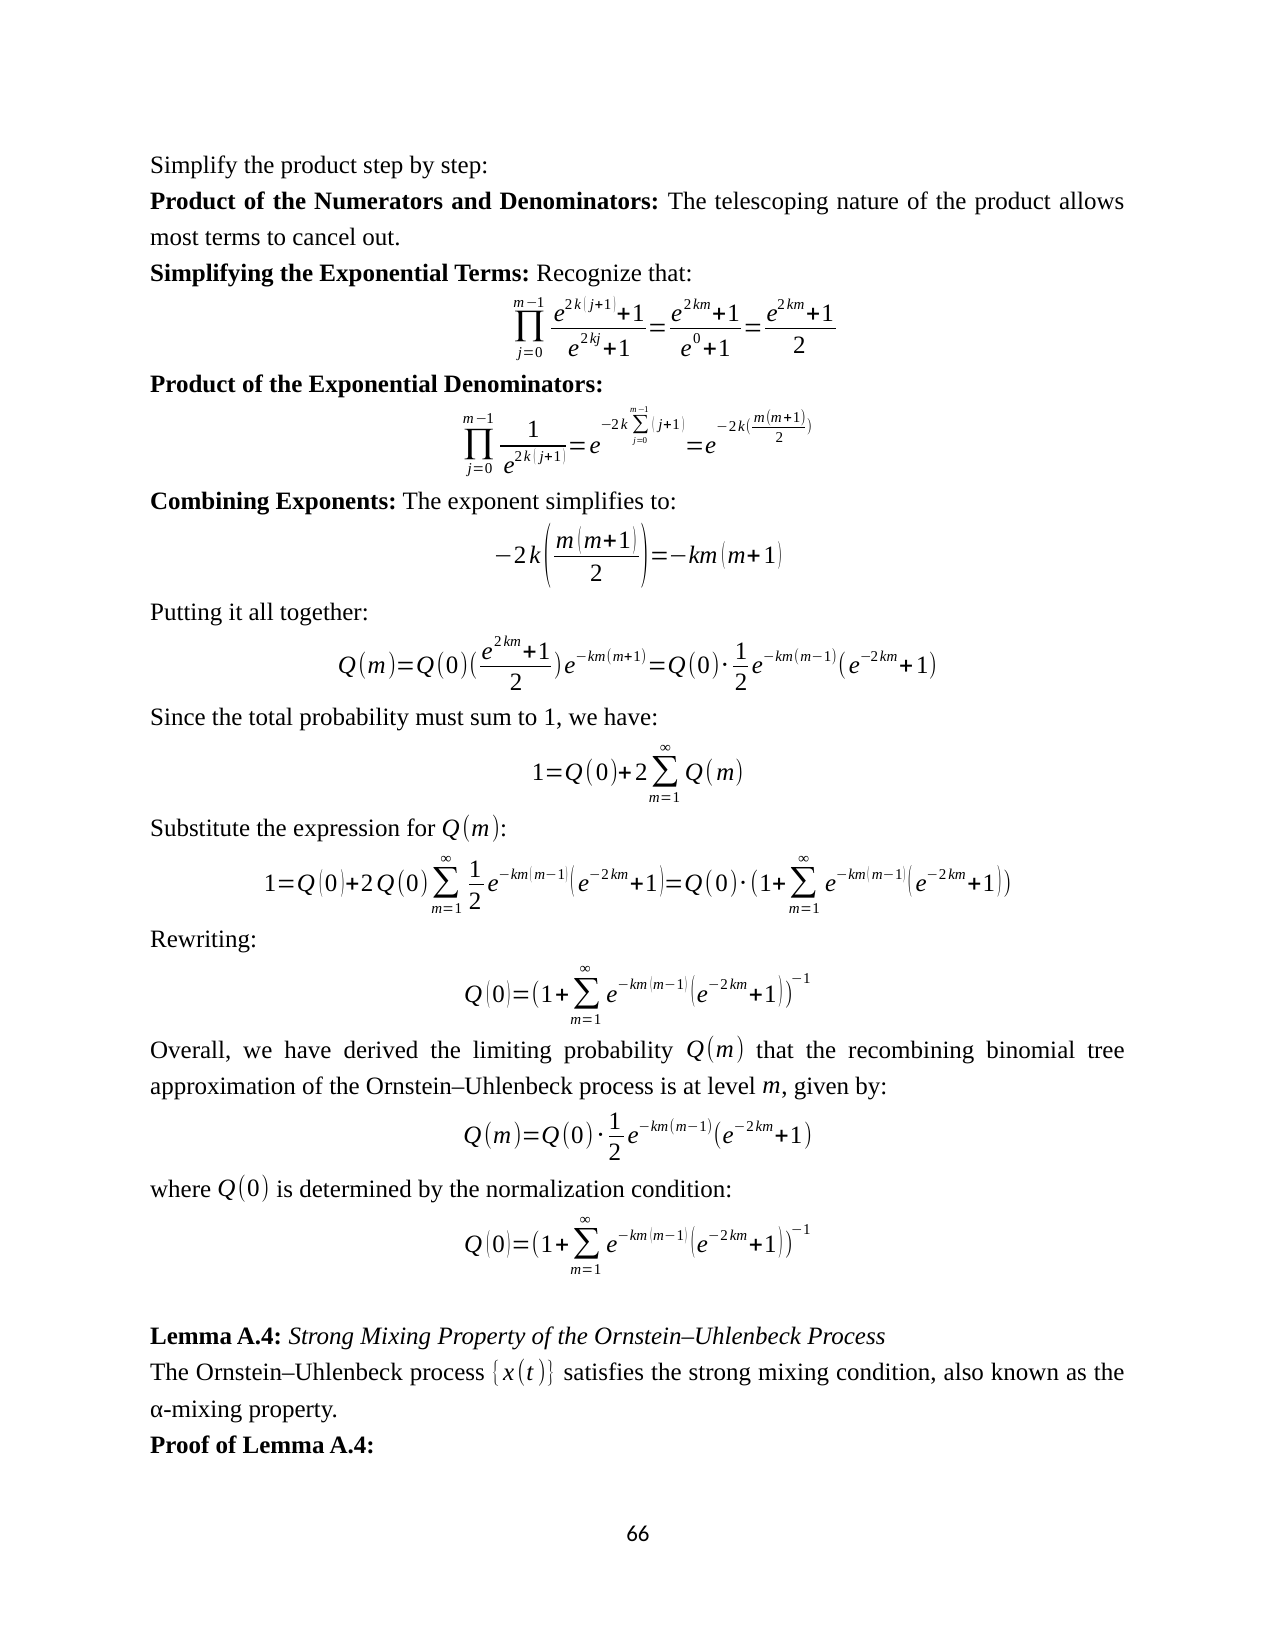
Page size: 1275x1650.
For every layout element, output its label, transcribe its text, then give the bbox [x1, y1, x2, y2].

text Putting it all together: [150, 597, 1125, 626]
text Simplifying the Exponential Terms: Recognize that: [150, 258, 1125, 287]
text Product of the Exponential Denominators: [150, 369, 1125, 398]
text Proof of Lemma A.4: [150, 1430, 1125, 1458]
text Lemma A.4: Strong Mixing Property of the Ornstein–Uhlenbeck Process [150, 1321, 1125, 1349]
text Substitute the expression for : [150, 813, 1125, 843]
text Since the total probability must sum to 1, we have: [150, 702, 1125, 731]
text Overall, we have derived the limiting probability that the recombining binomial tree approximation of the Ornstein–Uhlenbeck process is at level , given by: [150, 1034, 1125, 1100]
text The Ornstein–Uhlenbeck process satisfies the strong mixing condition, also known as the α-mixing property. [150, 1357, 1125, 1423]
text Combining Exponents: The exponent simplifies to: [150, 486, 1125, 514]
text where is determined by the normalization condition: [150, 1173, 1125, 1203]
text Product of the Numerators and Denominators: The telescoping nature of the product allows most terms to cancel out. [150, 186, 1125, 251]
text Simplify the product step by step: [150, 150, 1125, 179]
text Rewriting: [150, 924, 1125, 953]
